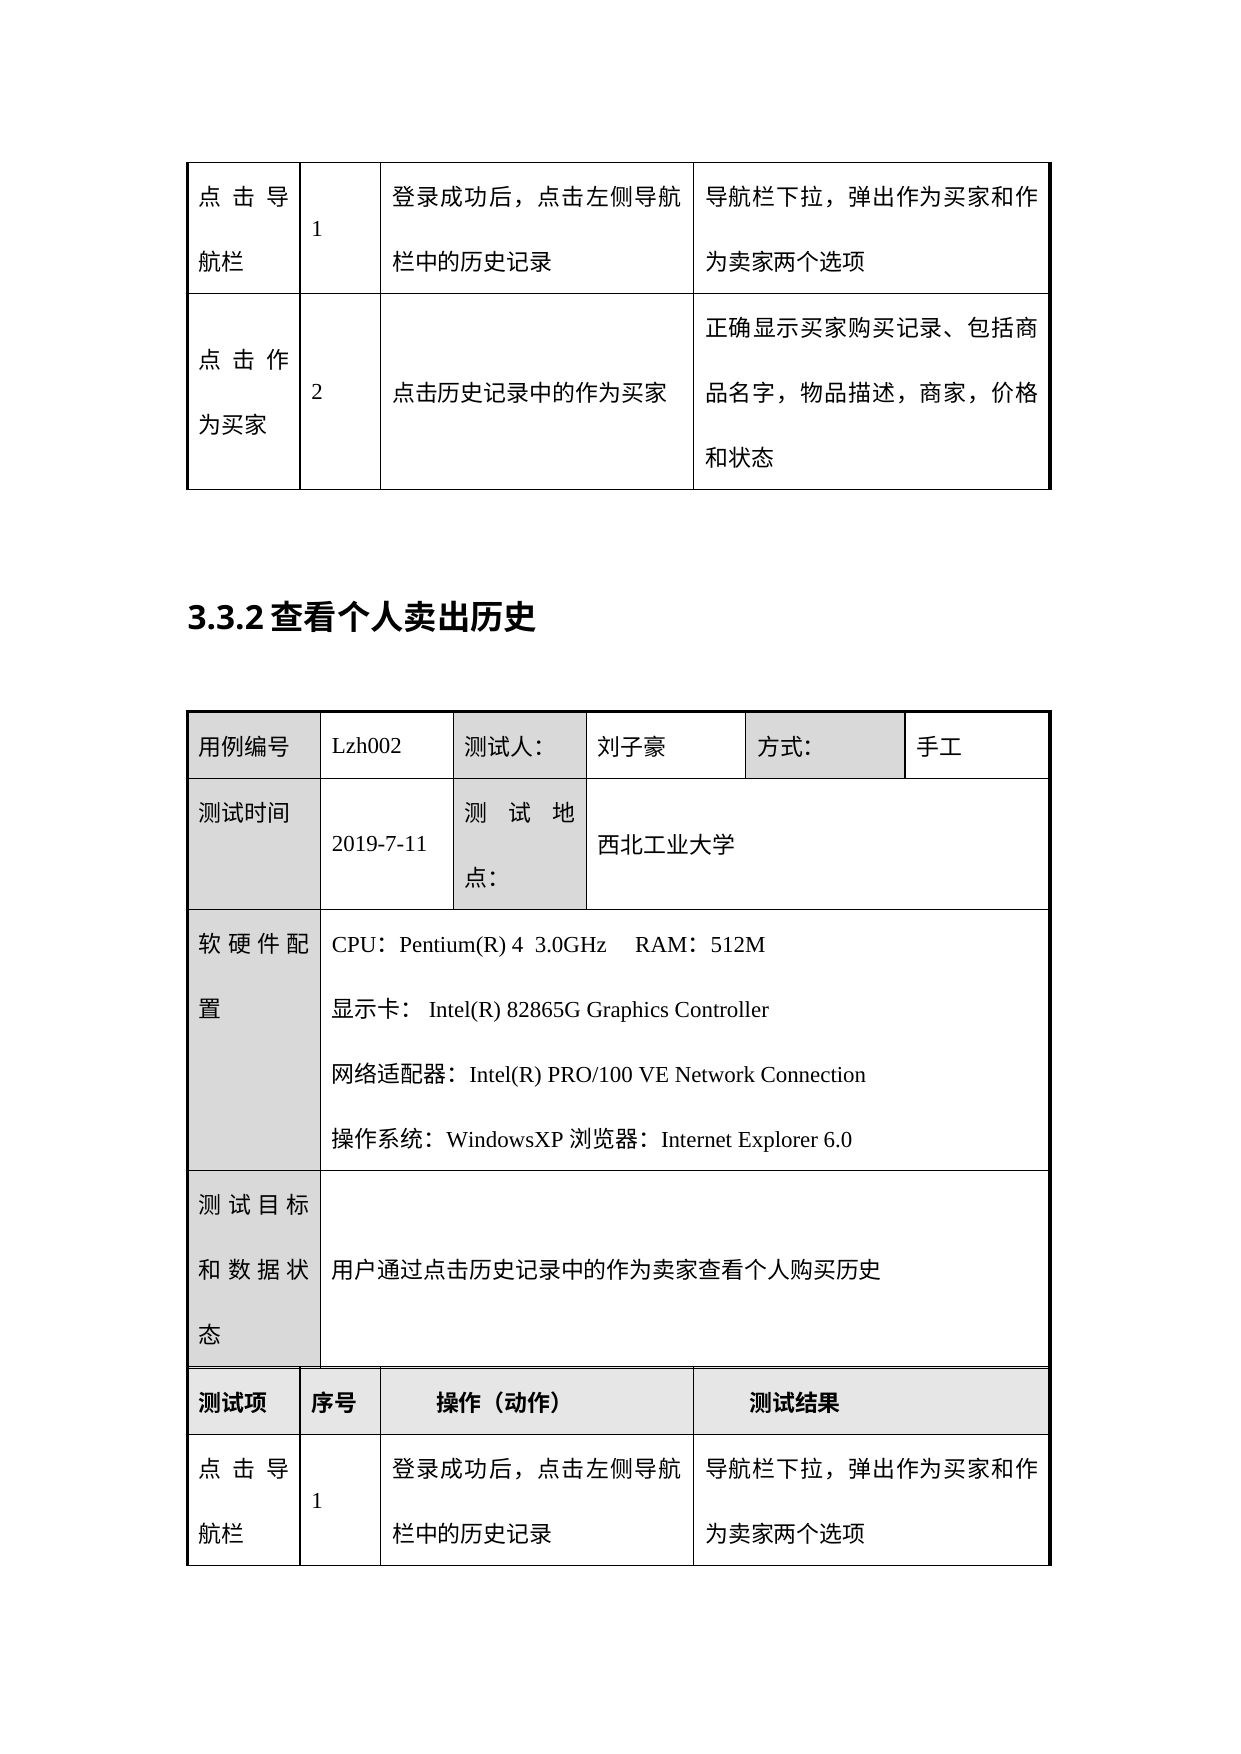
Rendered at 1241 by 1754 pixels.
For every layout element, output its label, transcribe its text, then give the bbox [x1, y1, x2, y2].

table_cell 软硬件配置 [189, 910, 320, 1170]
table_cell 测试结果 [694, 1369, 1048, 1434]
table_cell 序号 [301, 1369, 380, 1434]
table_cell 测试目标和数据状态 [189, 1171, 320, 1366]
table_header 测试人： [454, 713, 586, 778]
table_header 用例编号 [189, 713, 320, 778]
table_cell 点击导航栏 [189, 163, 299, 293]
table_cell 点击导航栏 [189, 1435, 299, 1565]
table_cell 1 [301, 1435, 380, 1565]
table_cell 2 [301, 294, 380, 489]
table_cell 登录成功后，点击左侧导航栏中的历史记录 [381, 1435, 693, 1565]
table_cell 登录成功后，点击左侧导航栏中的历史记录 [381, 163, 693, 293]
table_cell 点击历史记录中的作为买家 [381, 294, 693, 489]
table_header 手工 [906, 713, 1048, 778]
table_cell 2019-7-11 [321, 779, 453, 909]
table_header Lzh002 [321, 713, 453, 778]
table_header 方式： [746, 713, 904, 778]
table_cell 测试时间 [189, 779, 320, 909]
table_cell 用户通过点击历史记录中的作为卖家查看个人购买历史 [321, 1171, 1048, 1366]
table_cell 点击作为买家 [189, 294, 299, 489]
subtitle 3.3.2查看个人卖出历史 [187, 582, 1053, 647]
table_cell 正确显示买家购买记录、包括商品名字，物品描述，商家，价格和状态 [694, 294, 1048, 489]
table_cell 测试项 [189, 1369, 299, 1434]
table_cell CPU：Pentium(R) 4 3.0GHz RAM：512M 显示卡： Intel(R) 82865G Graphics Controller 网络适配器：Intel(R) PRO/100 VE Network Connection 操作系统：WindowsXP 浏览器：Internet Explorer 6.0 [321, 910, 1048, 1170]
table_header 刘子豪 [587, 713, 745, 778]
table_cell 测试地点： [454, 779, 586, 909]
table_cell 导航栏下拉，弹出作为买家和作为卖家两个选项 [694, 163, 1048, 293]
table_cell 导航栏下拉，弹出作为买家和作为卖家两个选项 [694, 1435, 1048, 1565]
table_cell 1 [301, 163, 380, 293]
table_cell 西北工业大学 [587, 779, 1048, 909]
table_cell 操作（动作） [381, 1369, 693, 1434]
